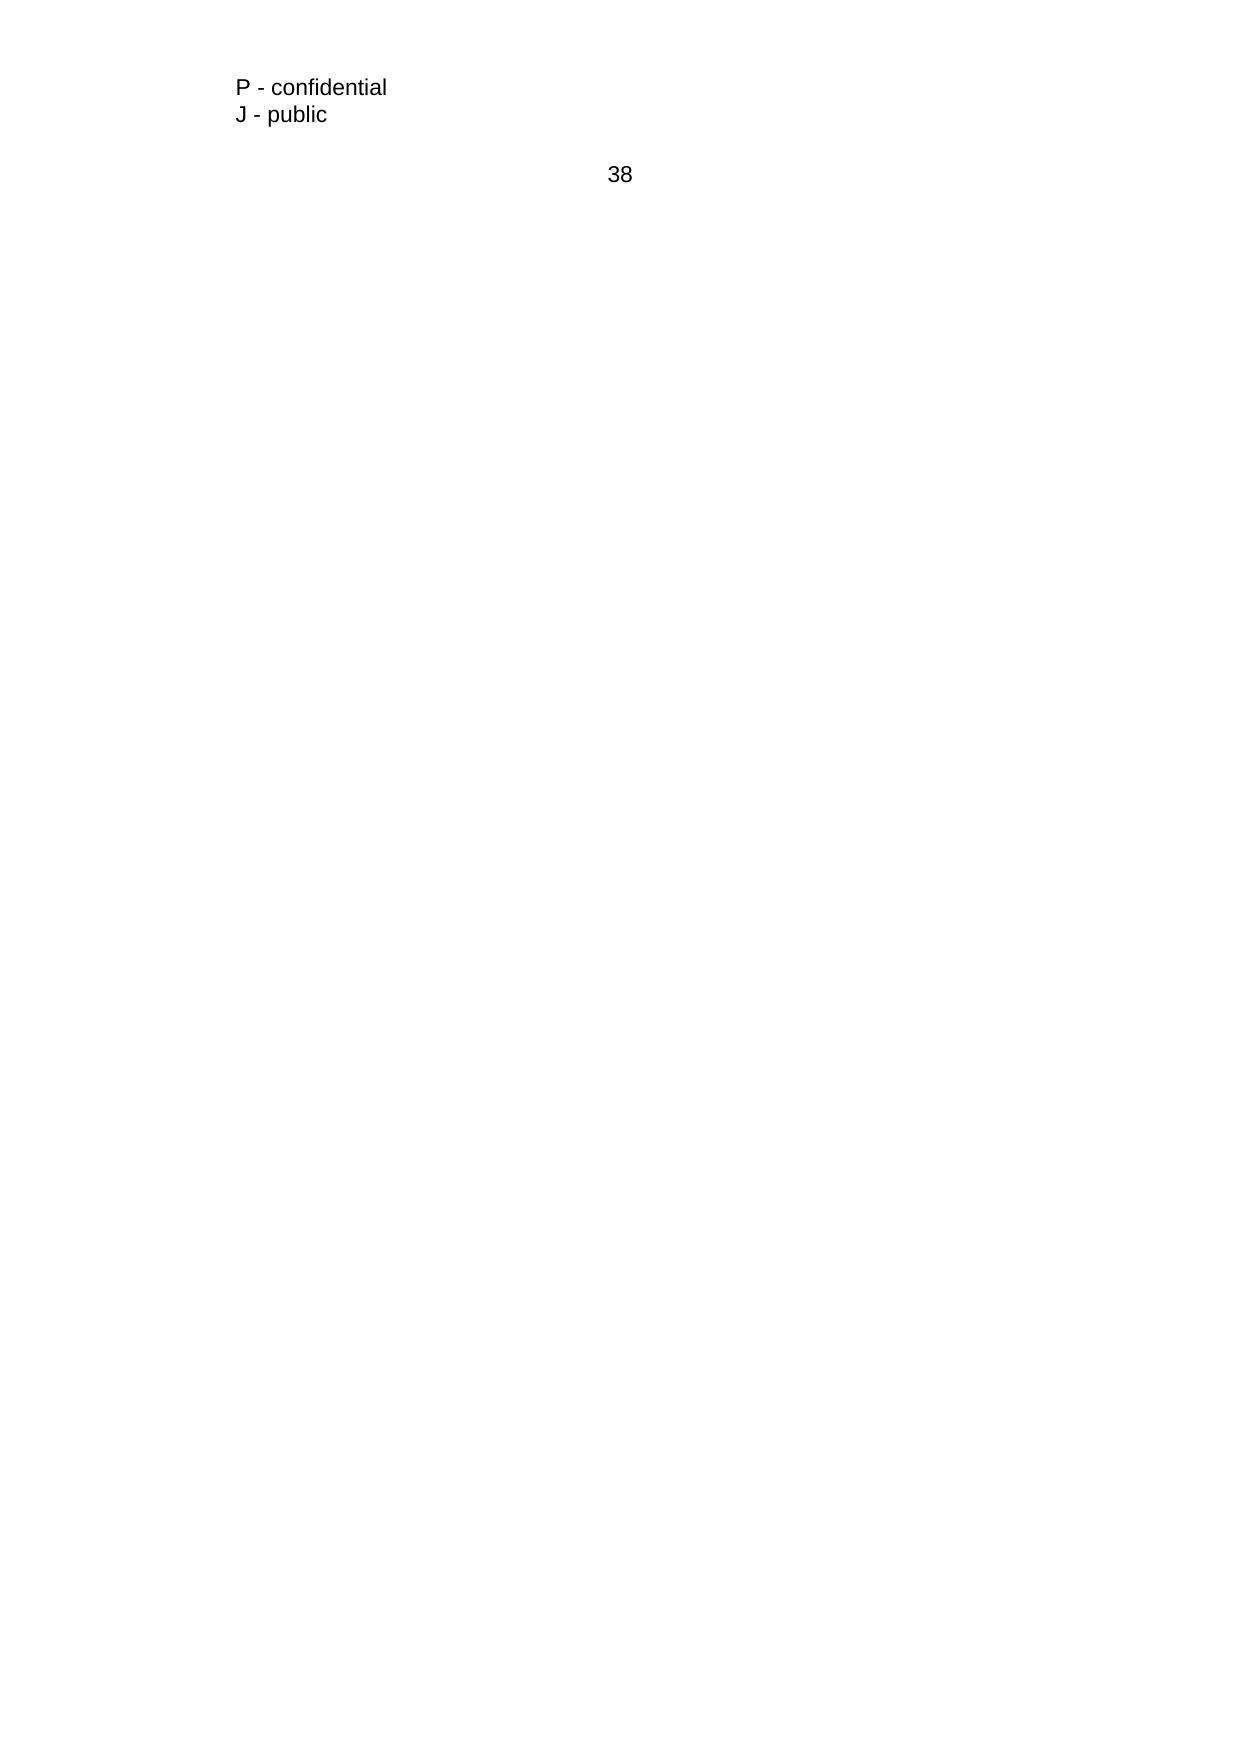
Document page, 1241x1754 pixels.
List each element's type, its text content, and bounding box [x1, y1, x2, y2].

text P - confidential [235, 73, 1094, 100]
text 38 [148, 161, 1092, 187]
text J - public [235, 101, 1094, 128]
